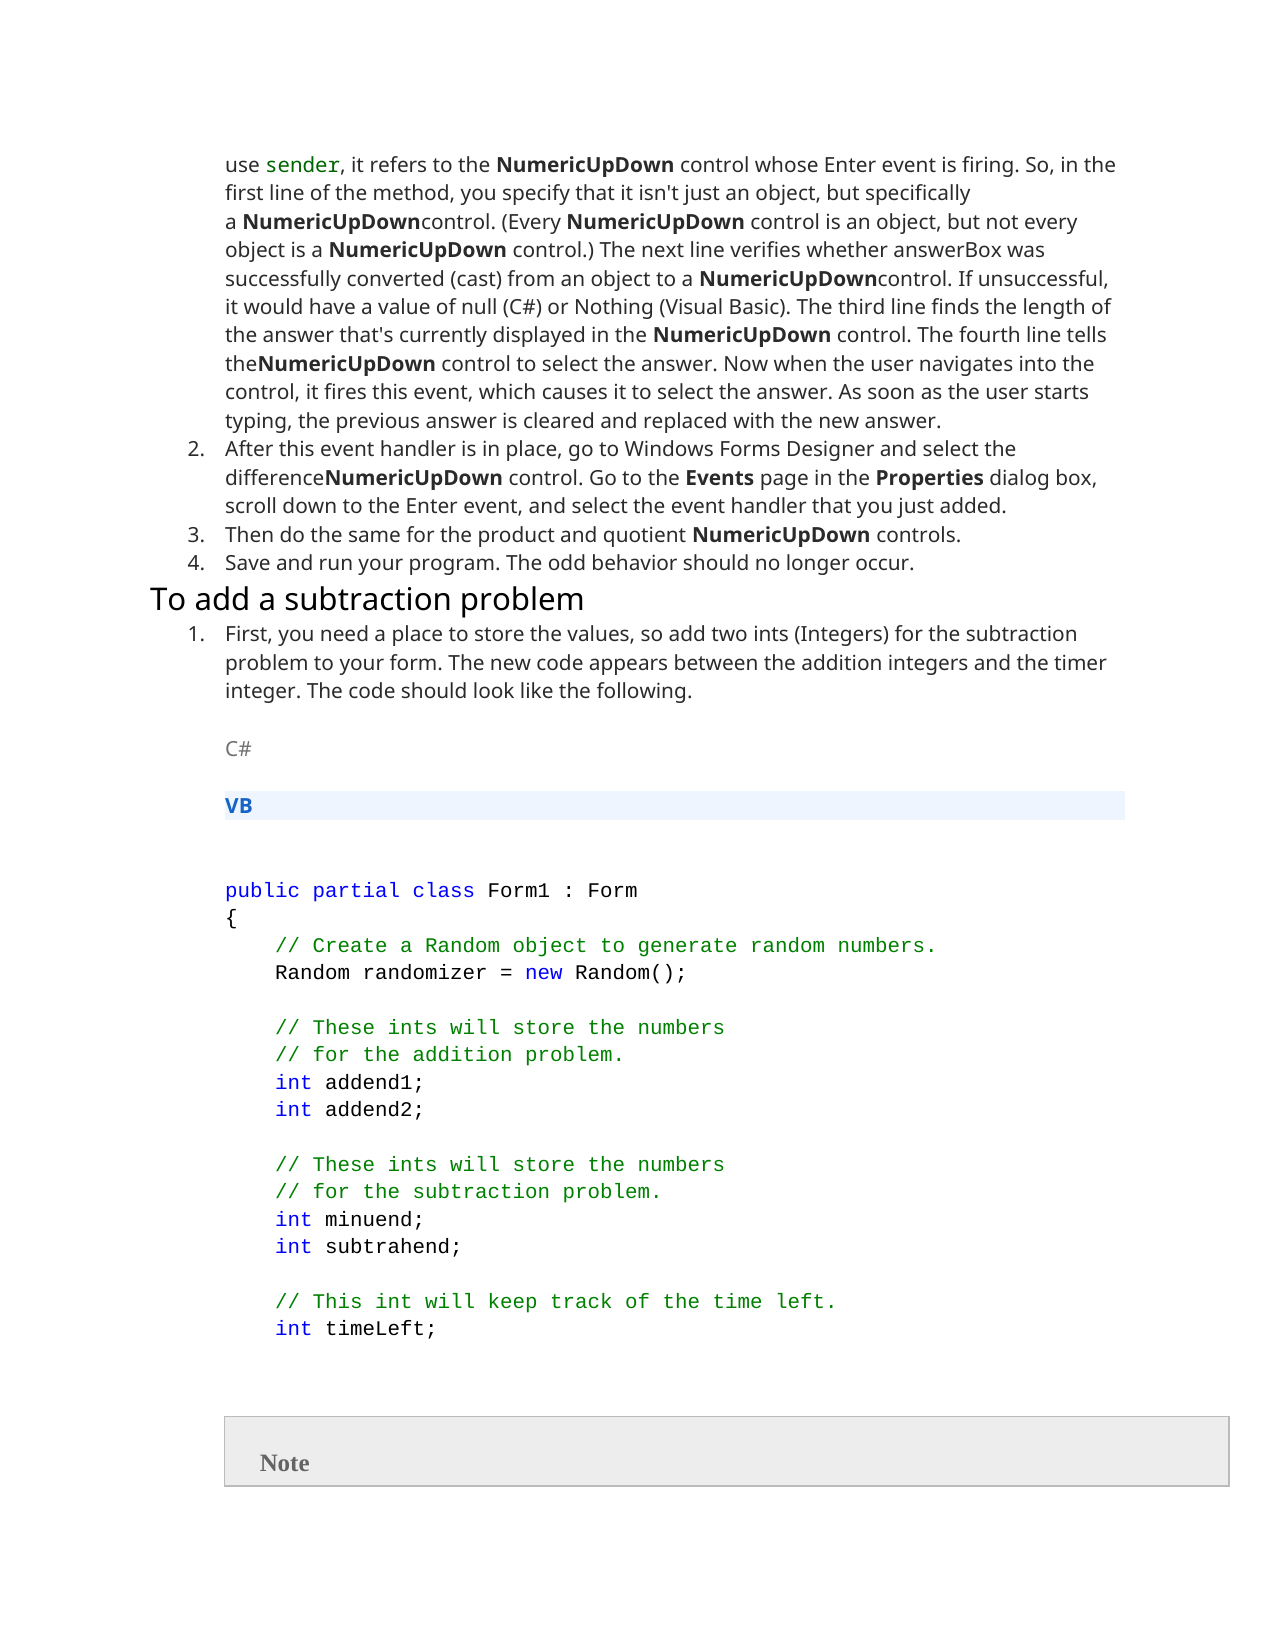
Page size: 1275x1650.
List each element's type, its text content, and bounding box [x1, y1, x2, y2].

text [225, 150, 1125, 434]
text // for the addition problem. [225, 1041, 1125, 1068]
text { [225, 904, 1125, 931]
text // This int will keep track of the time left. [225, 1287, 1125, 1314]
text int subtrahend; [225, 1232, 1125, 1260]
text int timeLeft; [225, 1314, 1125, 1342]
text Random randomizer = new Random(); [225, 958, 1125, 986]
text // for the subtraction problem. [225, 1178, 1125, 1205]
text To add a subtraction problem [150, 577, 1125, 619]
text VB [225, 791, 1125, 820]
table_header Note [225, 1417, 1228, 1485]
list After this event handler is in place, go to Windows Forms Designer and select the differenceNumericUpDown control. Go to the Events page in the Properties dialog box, scroll down to the Enter event, and select the event handler that you just added. [187, 434, 1125, 520]
text int minuend; [225, 1205, 1125, 1232]
text C# [225, 734, 1125, 762]
text // These ints will store the numbers [225, 1013, 1125, 1041]
list Save and run your program. The odd behavior should no longer occur. [187, 548, 1125, 577]
text int addend1; [225, 1068, 1125, 1095]
text // Create a Random object to generate random numbers. [225, 931, 1125, 958]
text public partial class Form1 : Form [225, 876, 1125, 904]
list First, you need a place to store the values, so add two ints (Integers) for the subtraction problem to your form. The new code appears between the addition integers and the timer integer. The code should look like the following. [187, 619, 1125, 704]
text // These ints will store the numbers [225, 1150, 1125, 1178]
text int addend2; [225, 1095, 1125, 1123]
list Then do the same for the product and quotient NumericUpDown controls. [187, 520, 1125, 548]
